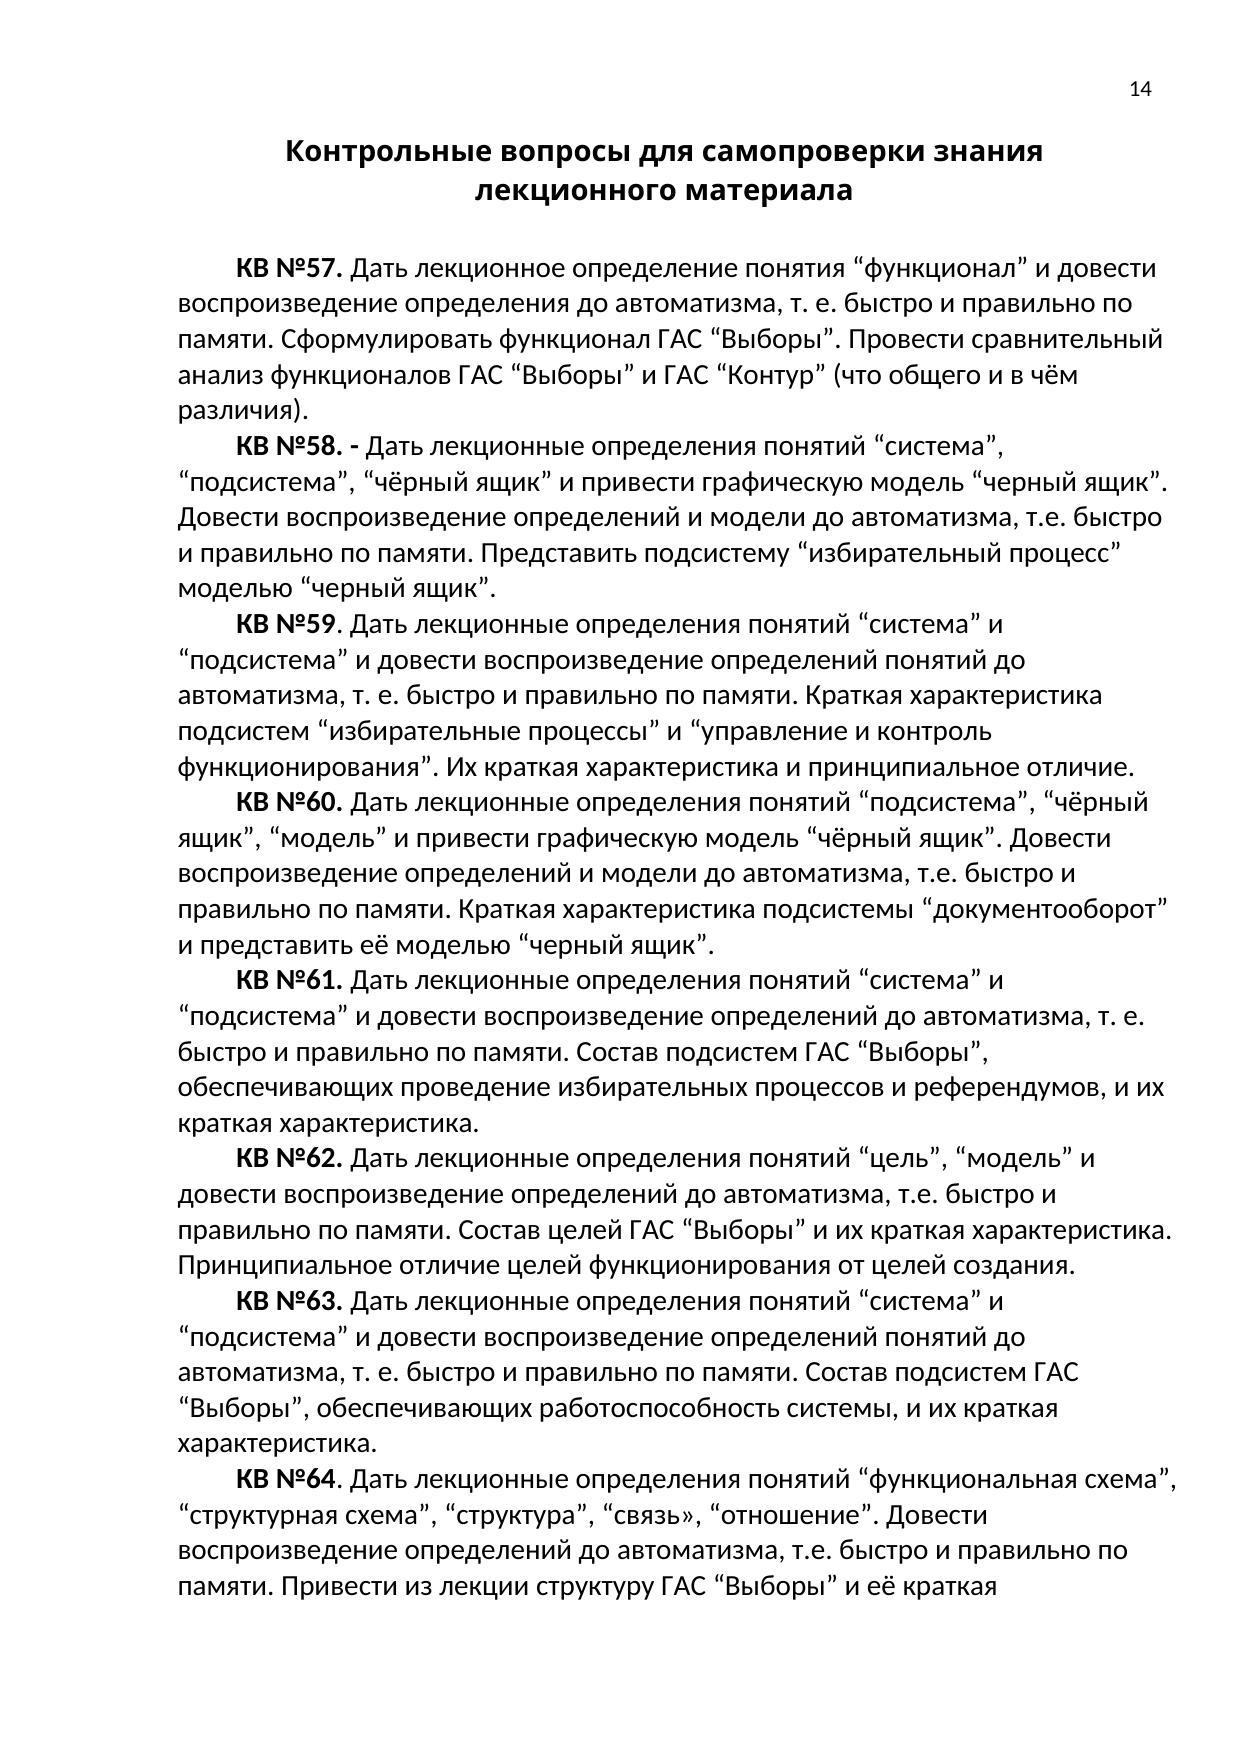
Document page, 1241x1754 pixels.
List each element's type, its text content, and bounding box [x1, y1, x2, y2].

text лекционного материала [177, 169, 1152, 209]
text КВ №62. Дать лекционные определения понятий “цель”, “модель” и довести воспроизведение определений до автоматизма, т.е. быстро и правильно по памяти. Состав целей ГАС “Выборы” и их краткая характеристика. Принципиальное отличие целей функционирования от целей создания. [177, 1139, 1181, 1282]
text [177, 1460, 1181, 1603]
text КВ №59. Дать лекционные определения понятий “система” и “подсистема” и довести воспроизведение определений понятий до автоматизма, т. е. быстро и правильно по памяти. Краткая характеристика подсистем “избирательные процессы” и “управление и контроль функционирования”. Их краткая характеристика и принципиальное отличие. [177, 605, 1181, 783]
text Контрольные вопросы для самопроверки знания [177, 130, 1152, 169]
text КВ №57. Дать лекционное определение понятия “функционал” и довести воспроизведение определения до автоматизма, т. е. быстро и правильно по памяти. Сформулировать функционал ГАС “Выборы”. Провести сравнительный анализ функционалов ГАС “Выборы” и ГАС “Контур” (что общего и в чём различия). [177, 249, 1181, 427]
text КВ №58. - Дать лекционные определения понятий “система”, “подсистема”, “чёрный ящик” и привести графическую модель “черный ящик”. Довести воспроизведение определений и модели до автоматизма, т.е. быстро и правильно по памяти. Представить подсистему “избирательный процесс” моделью “черный ящик”. [177, 427, 1181, 605]
text КВ №61. Дать лекционные определения понятий “система” и “подсистема” и довести воспроизведение определений до автоматизма, т. е. быстро и правильно по памяти. Состав подсистем ГАС “Выборы”, обеспечивающих проведение избирательных процессов и референдумов, и их краткая характеристика. [177, 961, 1181, 1139]
text КВ №63. Дать лекционные определения понятий “система” и “подсистема” и довести воспроизведение определений понятий до автоматизма, т. е. быстро и правильно по памяти. Состав подсистем ГАС “Выборы”, обеспечивающих работоспособность системы, и их краткая характеристика. [177, 1282, 1181, 1460]
text КВ №60. Дать лекционные определения понятий “подсистема”, “чёрный ящик”, “модель” и привести графическую модель “чёрный ящик”. Довести воспроизведение определений и модели до автоматизма, т.е. быстро и правильно по памяти. Краткая характеристика подсистемы “документооборот” и представить её моделью “черный ящик”. [177, 783, 1181, 961]
